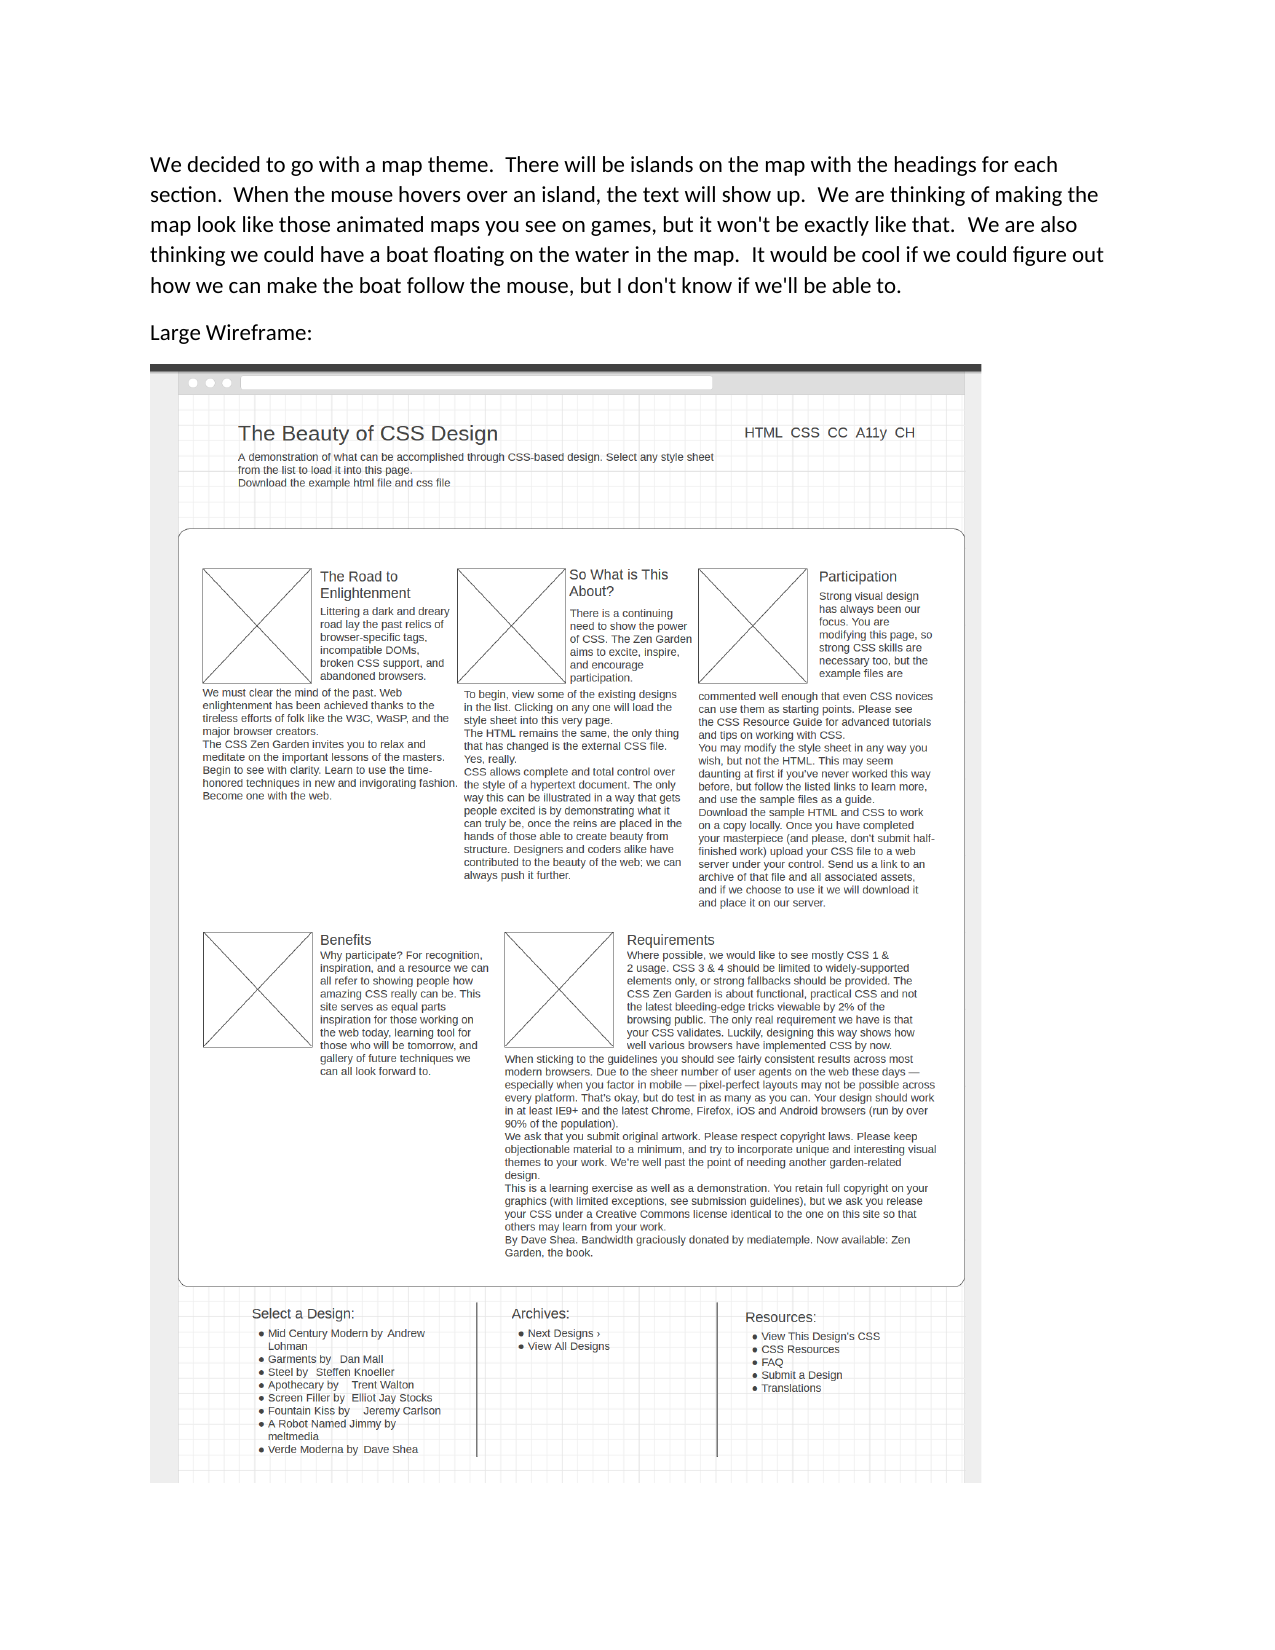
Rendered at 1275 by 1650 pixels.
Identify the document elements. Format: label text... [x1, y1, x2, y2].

picture [150, 364, 982, 1483]
text We decided to go with a map theme. There will be islands on the map with the headings for each section. When the mouse hovers over an island, the text will show up. We are thinking of making the map look like those animated maps you see on games, but it won't be exactly like that. We are also thinking we could have a boat floating on the water in the map. It would be cool if we could figure out how we can make the boat follow the mouse, but I don't know if we'll be able to. [150, 150, 1125, 299]
text Large Wireframe: [150, 318, 1125, 346]
